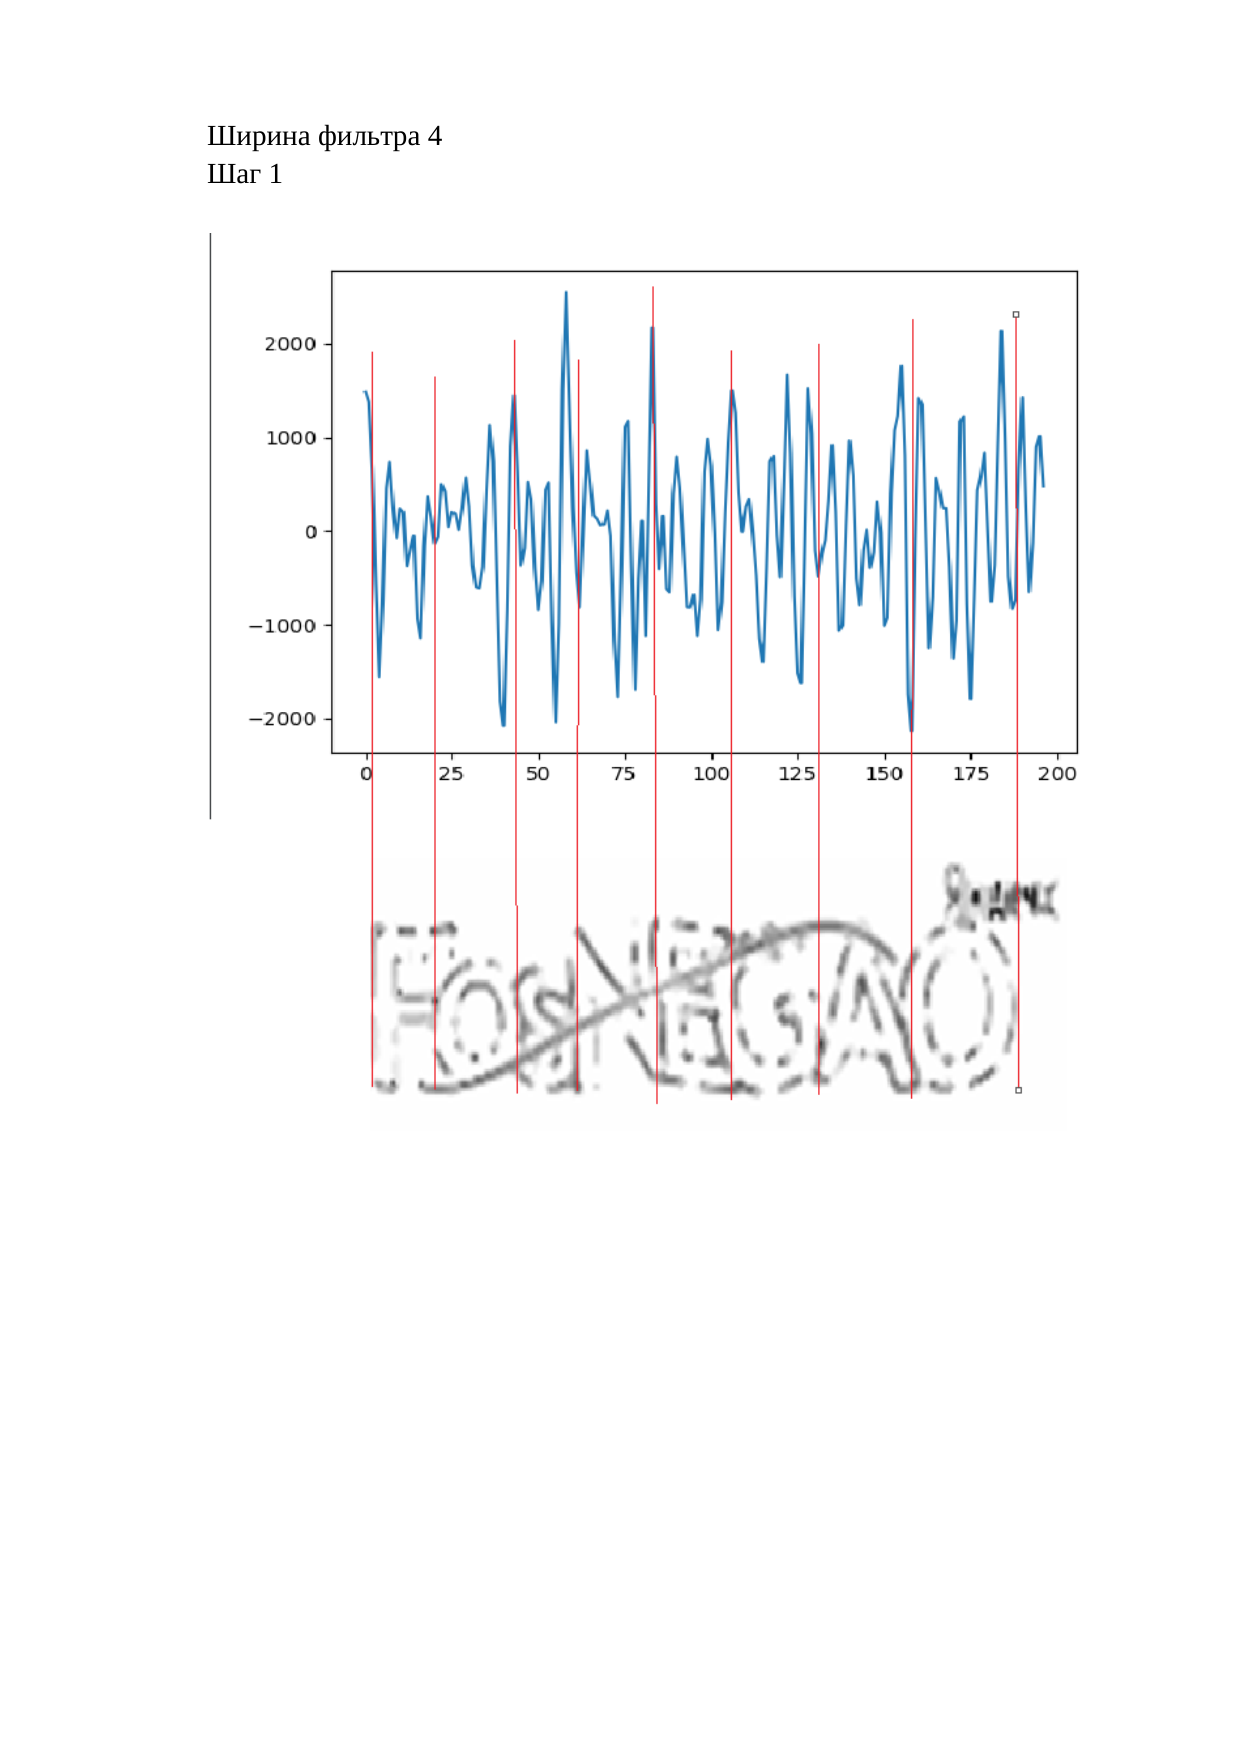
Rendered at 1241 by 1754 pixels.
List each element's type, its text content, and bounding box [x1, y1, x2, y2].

picture [206, 233, 1167, 1176]
text Шаг 1 [207, 157, 1152, 190]
text Ширина фильтра 4 [207, 118, 1152, 152]
